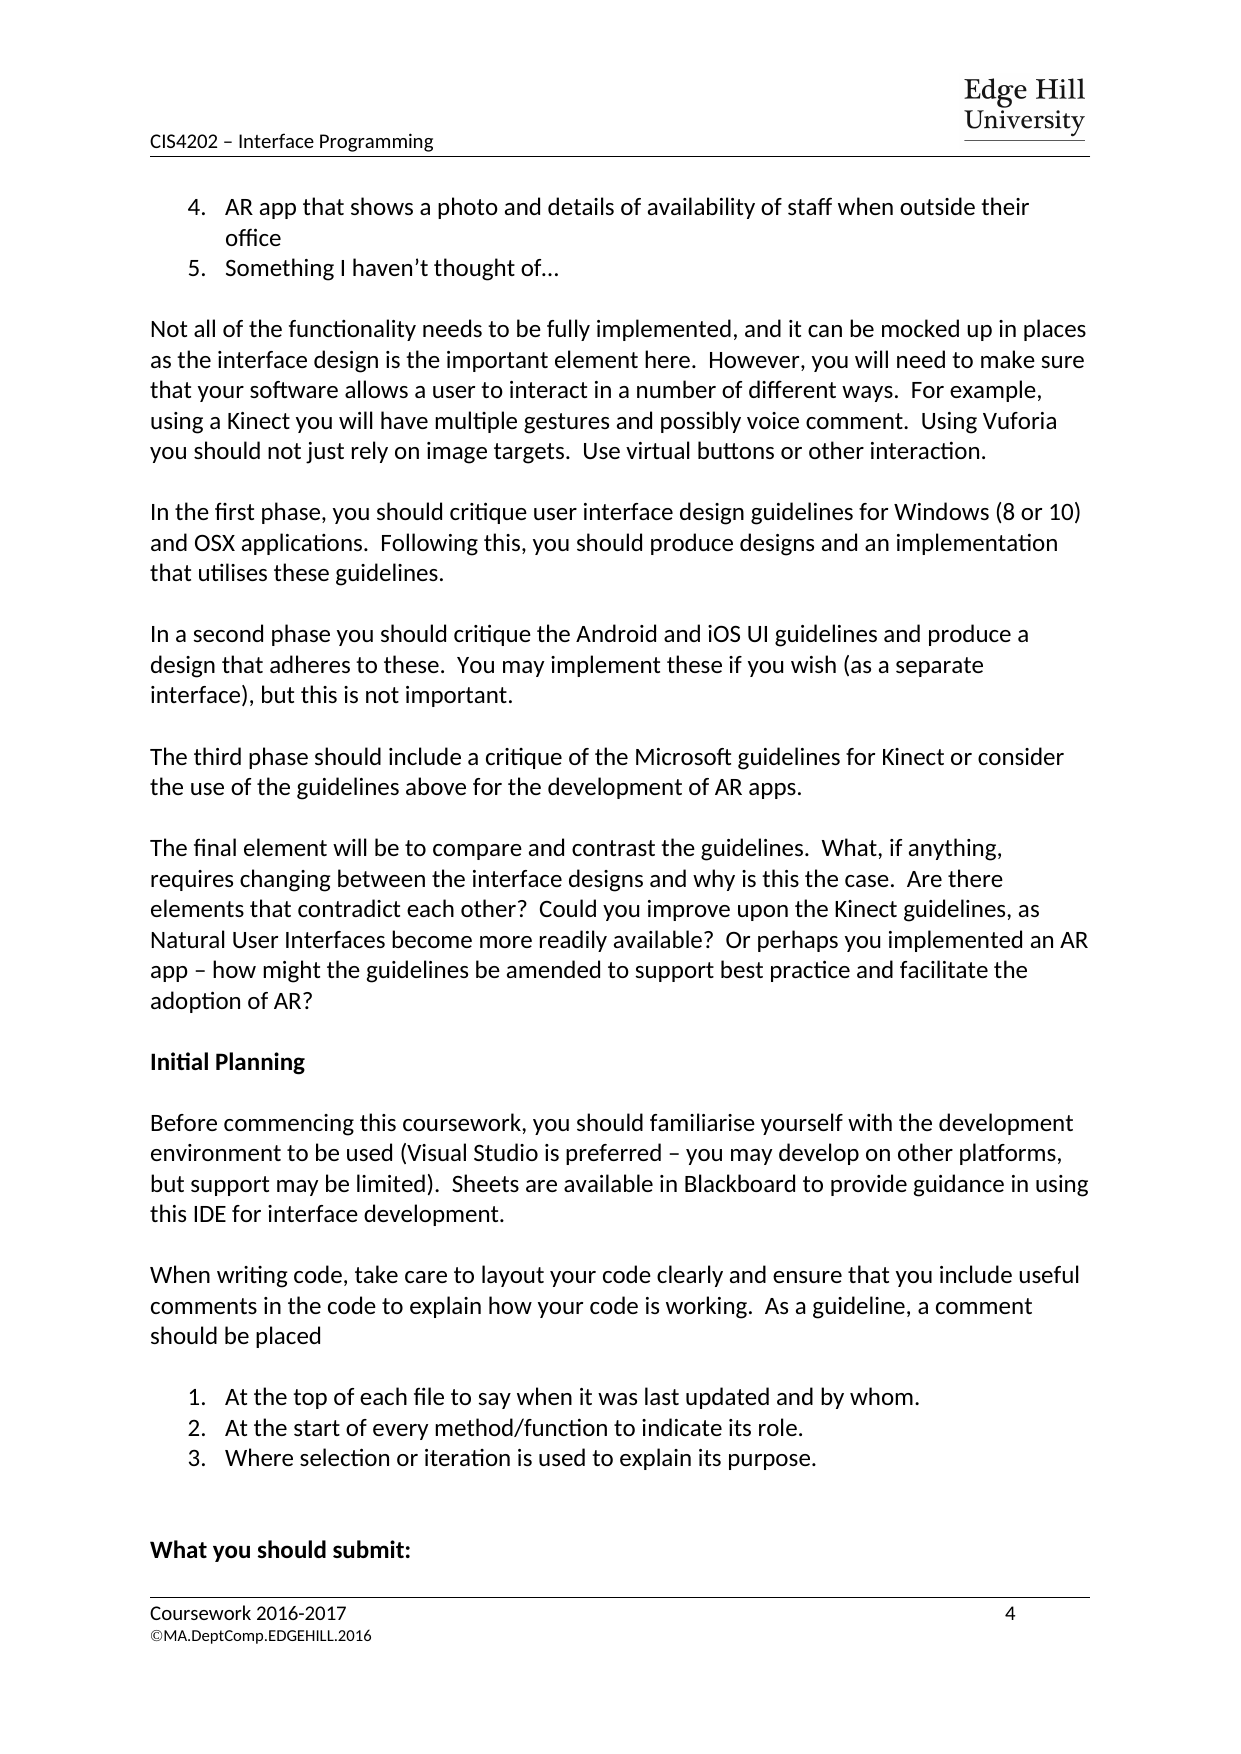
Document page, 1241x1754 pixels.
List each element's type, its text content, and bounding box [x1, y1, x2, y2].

text The final element will be to compare and contrast the guidelines. What, if anything, requires changing between the interface designs and why is this the case. Are there elements that contradict each other? Could you improve upon the Kinect guidelines, as Natural User Interfaces become more readily available? Or perhaps you implemented an AR app – how might the guidelines be amended to support best practice and facilitate the adoption of AR? [150, 832, 1090, 1015]
text Not all of the functionality needs to be fully implemented, and it can be mocked up in places as the interface design is the important element here. However, you will need to make sure that your software allows a user to interact in a number of different ways. For example, using a Kinect you will have multiple gestures and possibly voice comment. Using Vuforia you should not just rely on image targets. Use virtual buttons or other interaction. [150, 313, 1090, 466]
text Before commencing this coursework, you should familiarise yourself with the development environment to be used (Visual Studio is preferred – you may develop on other platforms, but support may be limited). Sheets are available in Blackboard to provide guidance in using this IDE for interface development. [150, 1107, 1090, 1229]
list Something I haven’t thought of… [187, 252, 1090, 283]
list At the top of each file to say when it was last updated and by whom. [187, 1382, 1090, 1412]
text Initial Planning [150, 1046, 1090, 1076]
list At the start of every method/function to indicate its role. [187, 1412, 1090, 1443]
list Where selection or iteration is used to explain its purpose. [187, 1443, 1090, 1473]
text In a second phase you should critique the Android and iOS UI guidelines and produce a design that adheres to these. You may implement these if you wish (as a separate interface), but this is not important. [150, 618, 1090, 710]
text When writing code, take care to layout your code clearly and ensure that you include useful comments in the code to explain how your code is working. As a guideline, a comment should be placed [150, 1259, 1090, 1351]
picture [958, 73, 1091, 149]
text What you should submit: [150, 1534, 1090, 1565]
text In the first phase, you should critique user interface design guidelines for Windows (8 or 10) and OSX applications. Following this, you should produce designs and an implementation that utilises these guidelines. [150, 496, 1090, 588]
list AR app that shows a photo and details of availability of staff when outside their office [187, 191, 1090, 252]
text The third phase should include a critique of the Microsoft guidelines for Kinect or consider the use of the guidelines above for the development of AR apps. [150, 741, 1090, 802]
